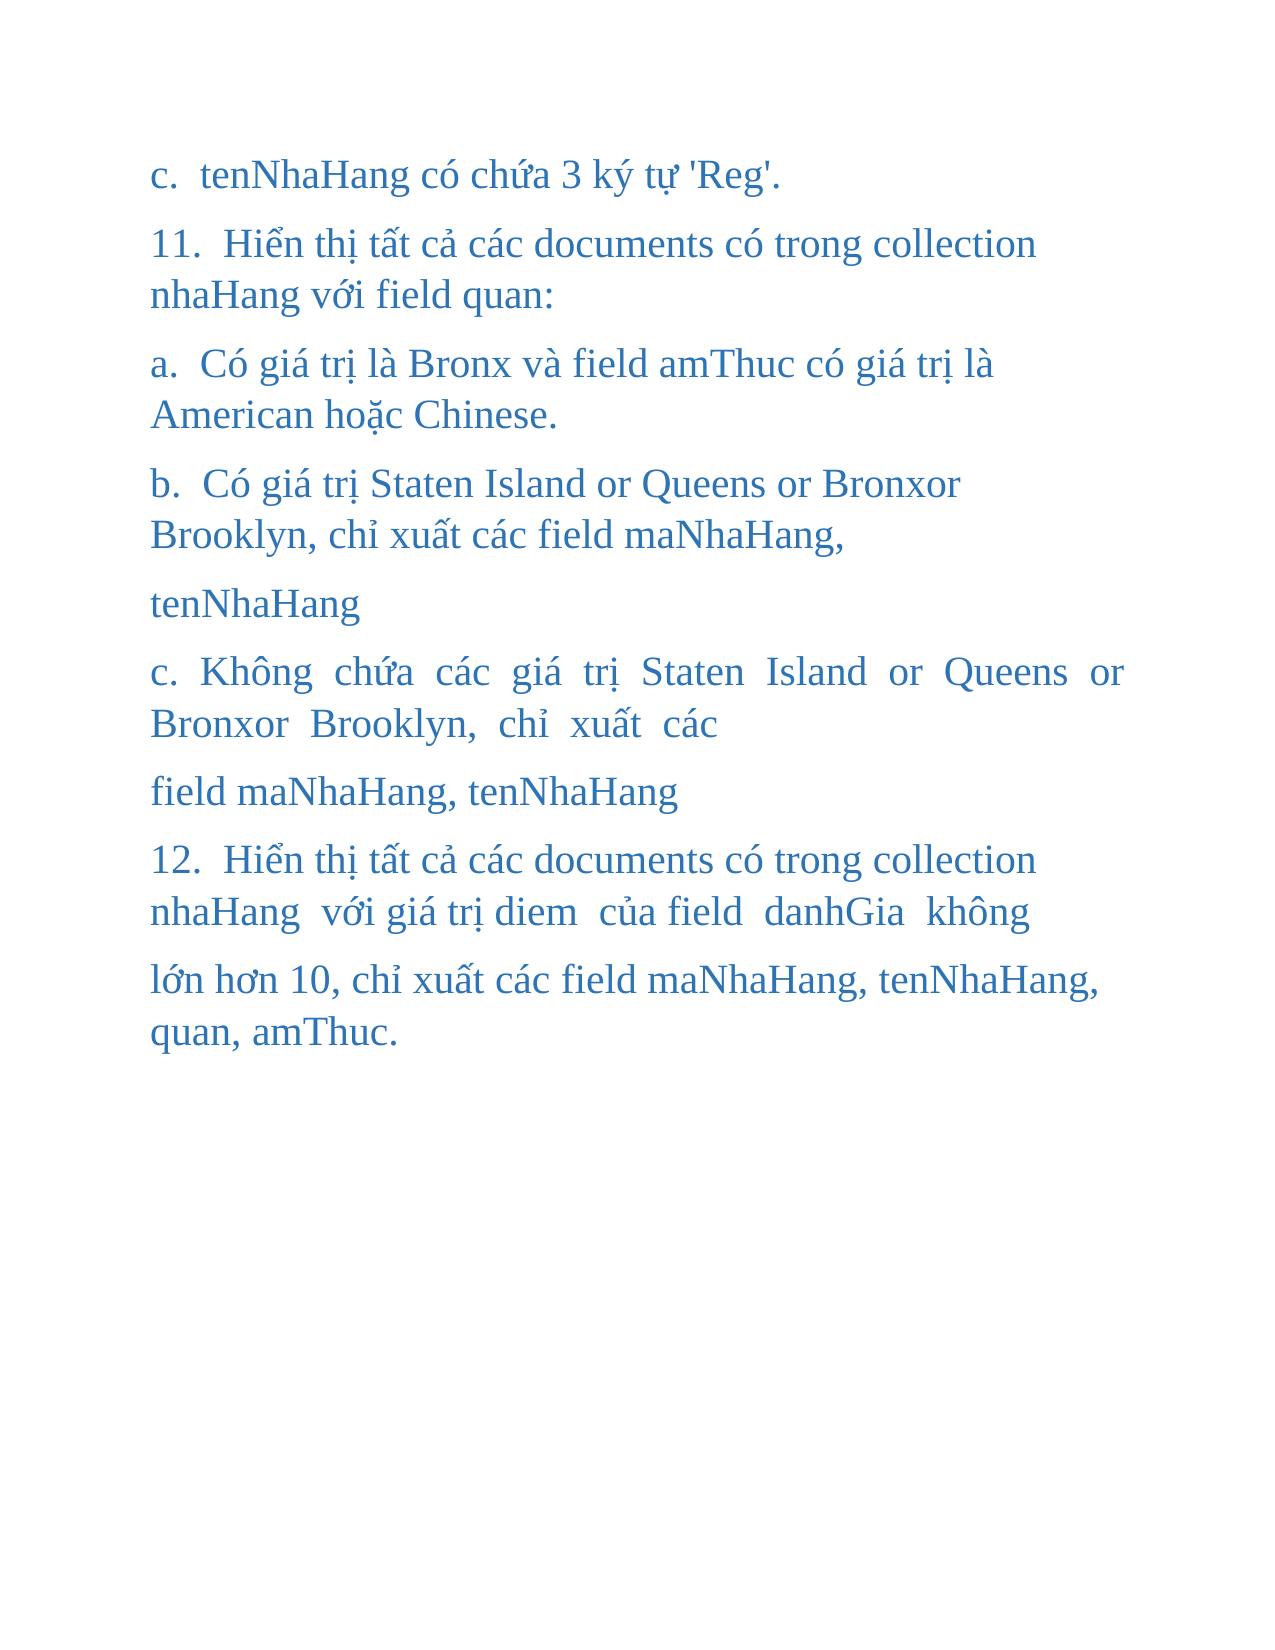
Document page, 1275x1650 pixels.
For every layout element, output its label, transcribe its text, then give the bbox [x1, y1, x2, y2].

text tenNhaHang [150, 578, 1125, 626]
text b. Có giá trị Staten Island or Queens or Bronxor Brooklyn, chỉ xuất các field maNhaHang, [150, 458, 1125, 558]
text 11. Hiển thị tất cả các documents có trong collection nhaHang với field quan: [150, 218, 1125, 318]
text 12. Hiển thị tất cả các documents có trong collection nhaHang với giá trị diem của field danhGia không [150, 835, 1125, 934]
text a. Có giá trị là Bronx và field amThuc có giá trị là American hoặc Chinese. [150, 338, 1125, 438]
text c. tenNhaHang có chứa 3 ký tự 'Reg'. [150, 150, 1125, 198]
text lớn hơn 10, chỉ xuất các field maNhaHang, tenNhaHang, quan, amThuc. [150, 955, 1125, 1054]
text c. Không chứa các giá trị Staten Island or Queens or Bronxor Brooklyn, chỉ xuất các [150, 647, 1125, 746]
text field maNhaHang, tenNhaHang [150, 767, 1125, 814]
